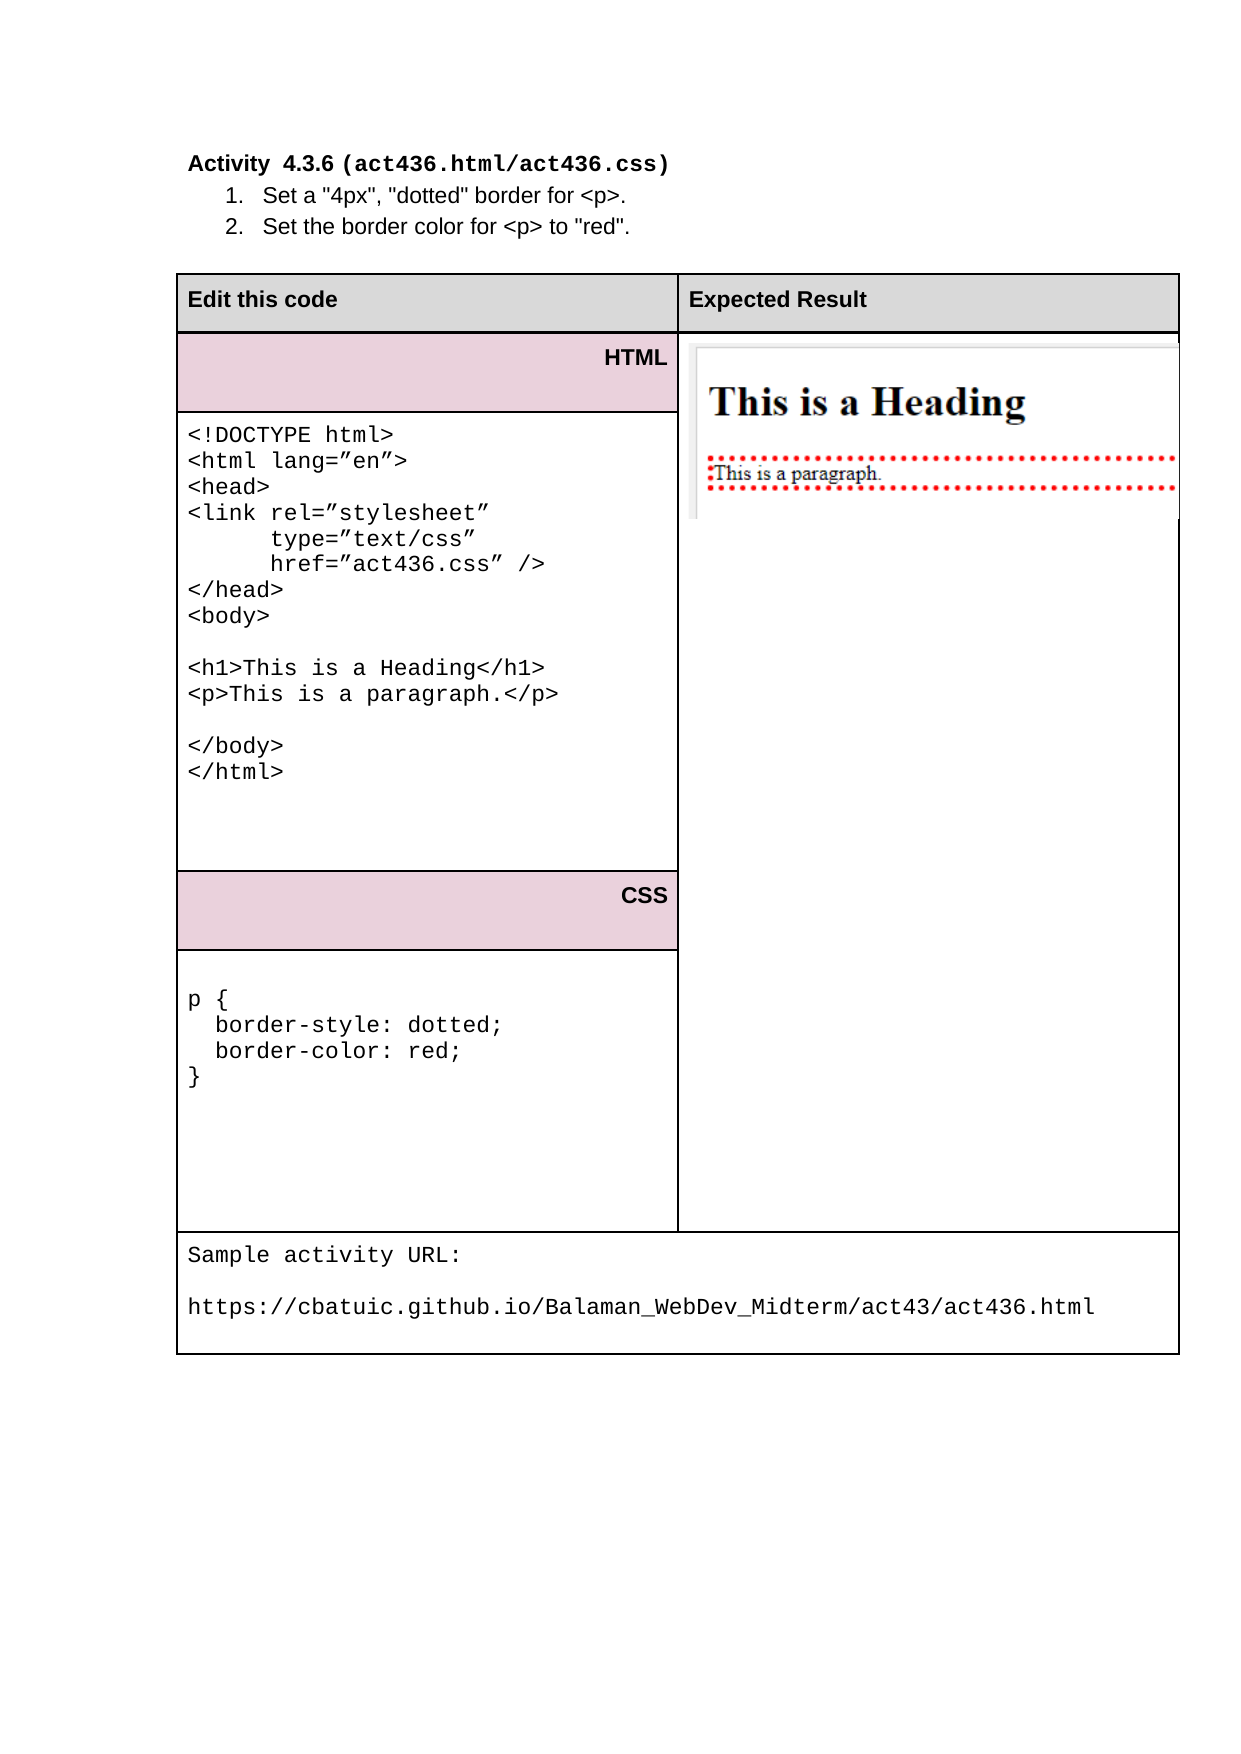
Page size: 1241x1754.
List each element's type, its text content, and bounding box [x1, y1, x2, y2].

list Set the border color for <p> to "red". [225, 213, 1053, 239]
table_cell p { border-style: dotted; border-color: red; } [178, 951, 677, 1231]
table_header Expected Result [679, 275, 1178, 331]
table_cell CSS [178, 872, 677, 949]
table_cell <!DOCTYPE html> <html lang=”en”> <head> <link rel=”stylesheet” type=”text/css” href=”act436.css” /> </head> <body> <h1>This is a Heading</h1> <p>This is a paragraph.</p> </body> </html> [178, 413, 677, 869]
text Activity 4.3.6 (act436.html/act436.css) [187, 150, 1053, 178]
table_cell HTML [178, 334, 677, 411]
picture [688, 343, 1180, 519]
table_header Edit this code [178, 275, 677, 331]
table_cell Sample activity URL: https://cbatuic.github.io/Balaman_WebDev_Midterm/act43/act436.html [178, 1233, 1178, 1353]
list Set a "4px", "dotted" border for <p>. [225, 182, 1053, 209]
table_cell [679, 334, 1178, 1231]
